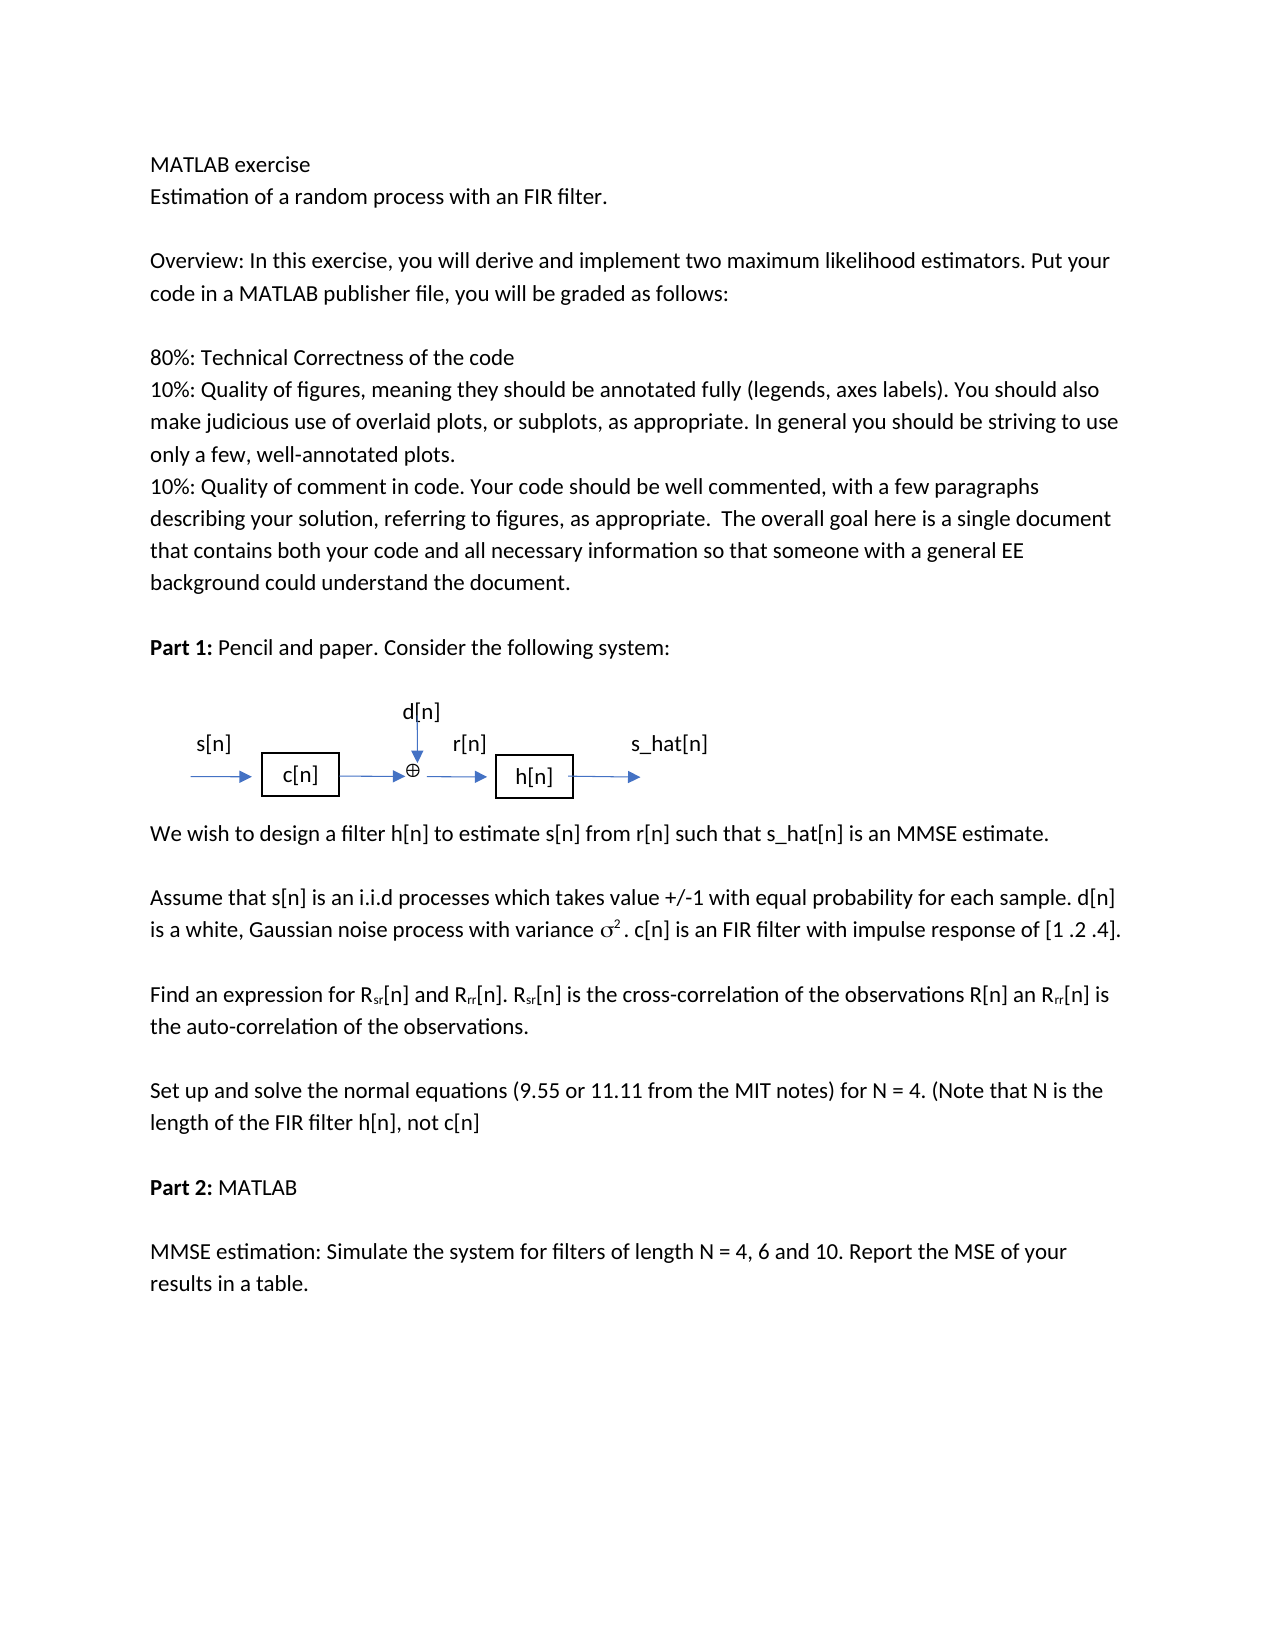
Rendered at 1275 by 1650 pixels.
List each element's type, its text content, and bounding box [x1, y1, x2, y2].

text Assume that s[n] is an i.i.d processes which takes value +/-1 with equal probability for each sample. d[n] is a white, Gaussian noise process with variance 2 . c[n] is an FIR filter with impulse response of [1 .2 .4]. [150, 883, 1125, 943]
text d[n] [150, 697, 1125, 725]
text We wish to design a filter h[n] to estimate s[n] from r[n] such that s_hat[n] is an MMSE estimate. [150, 819, 1125, 847]
text s[n] r[n] s_hat[n] [418, 729, 1125, 757]
text Part 1: Pencil and paper. Consider the following system: [150, 633, 1125, 661]
text 80%: Technical Correctness of the code [150, 343, 1125, 371]
text Overview: In this exercise, you will derive and implement two maximum likelihood estimators. Put your code in a MATLAB publisher file, you will be graded as follows: [150, 247, 1125, 307]
text Set up and solve the normal equations (9.55 or 11.11 from the MIT notes) for N = 4. (Note that N is the length of the FIR filter h[n], not c[n] [150, 1076, 1125, 1136]
text Part 2: MATLAB [150, 1173, 1125, 1201]
text s[n] r[n] s_hat[n] [150, 729, 416, 757]
text Find an expression for Rsr[n] and Rrr[n]. Rsr[n] is the cross-correlation of the observations R[n] an Rrr[n] is the auto-correlation of the observations. [150, 980, 1125, 1040]
text MMSE estimation: Simulate the system for filters of length N = 4, 6 and 10. Report the MSE of your results in a table. [150, 1237, 1125, 1297]
text 10%: Quality of comment in code. Your code should be well commented, with a few paragraphs describing your solution, referring to figures, as appropriate. The overall goal here is a single document that contains both your code and all necessary information so that someone with a general EE background could understand the document. [150, 472, 1125, 596]
text Estimation of a random process with an FIR filter. [150, 182, 1125, 210]
text 10%: Quality of figures, meaning they should be annotated fully (legends, axes labels). You should also make judicious use of overlaid plots, or subplots, as appropriate. In general you should be striving to use only a few, well-annotated plots. [150, 375, 1125, 468]
text MATLAB exercise [150, 150, 1125, 178]
